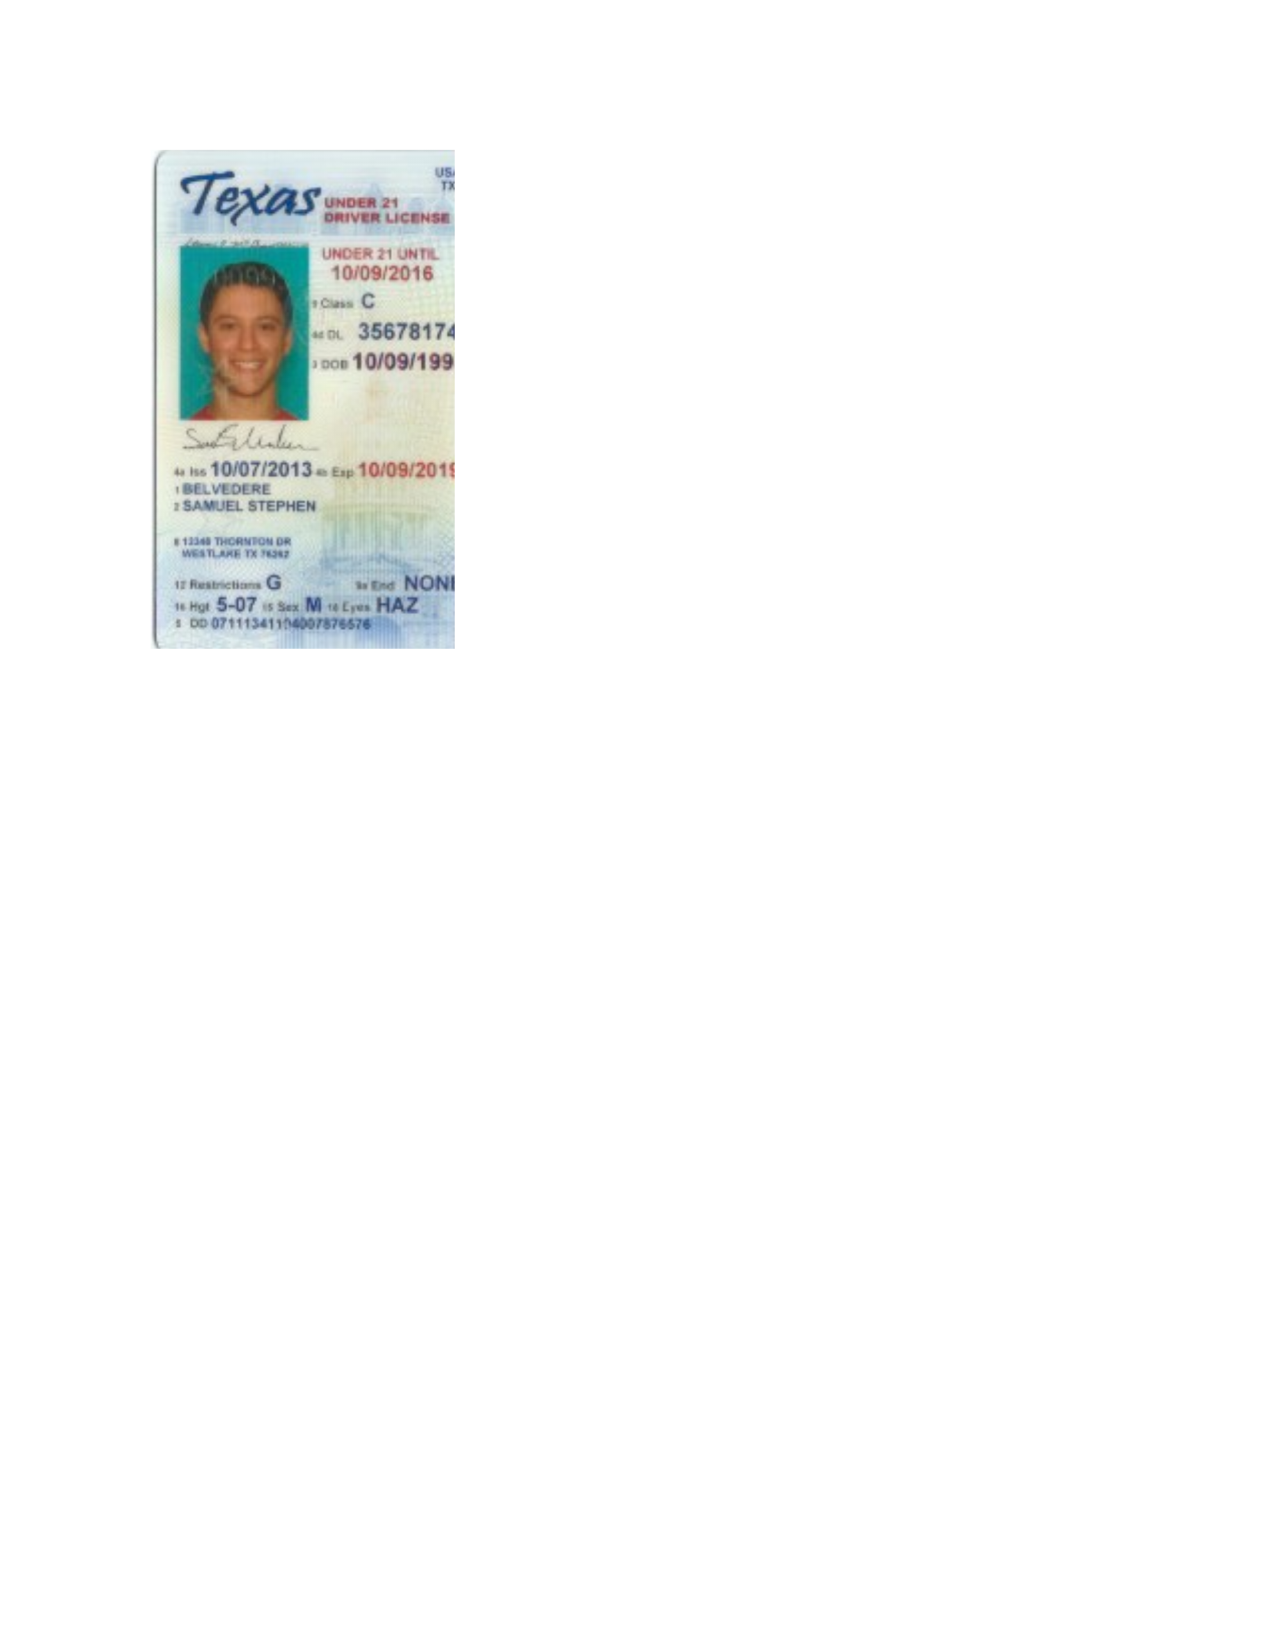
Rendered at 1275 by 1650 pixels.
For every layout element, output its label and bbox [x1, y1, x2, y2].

picture [151, 150, 454, 648]
